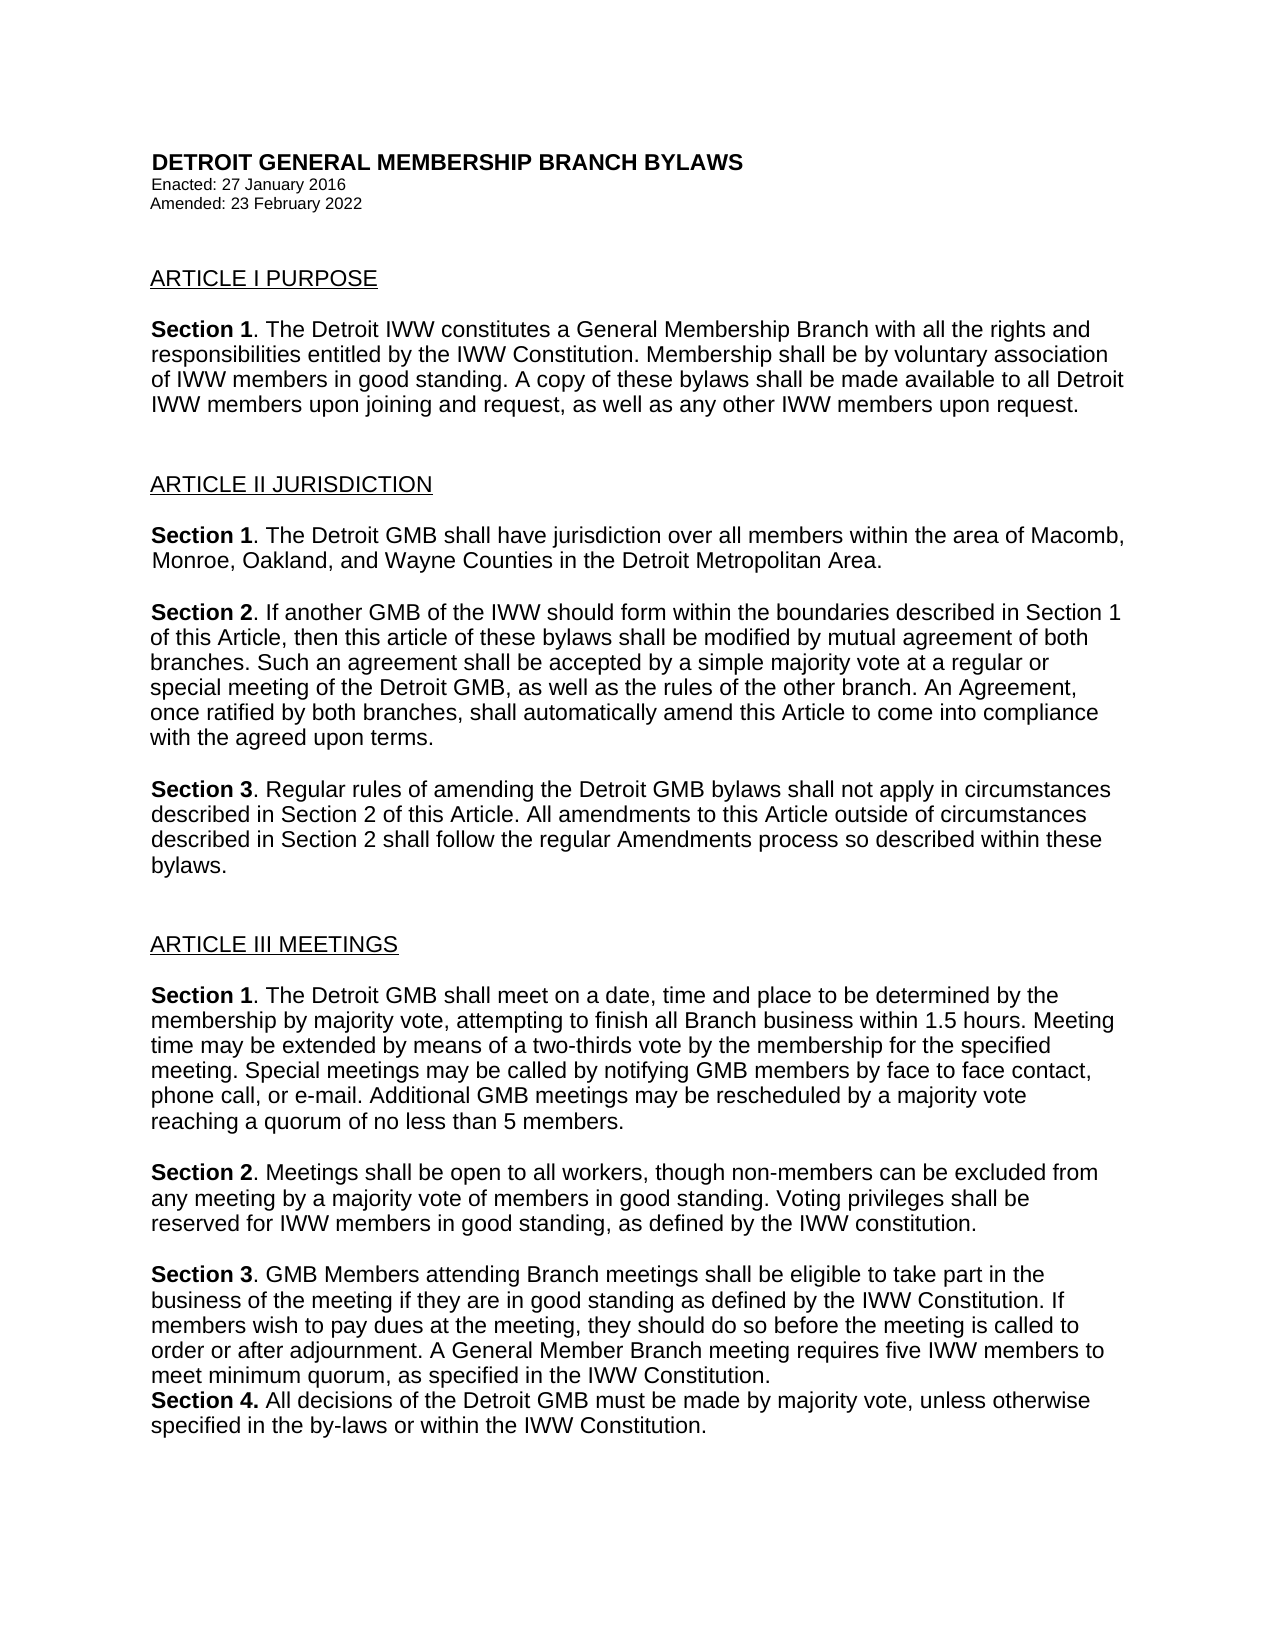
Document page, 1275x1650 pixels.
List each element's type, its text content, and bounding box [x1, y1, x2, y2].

text Section 1. The Detroit GMB shall meet on a date, time and place to be determined by the membership by majority vote, attempting to finish all Branch business within 1.5 hours. Meeting time may be extended by means of a two-thirds vote by the membership for the specified meeting. Special meetings may be called by notifying GMB members by face to face contact, phone call, or e-mail. Additional GMB meetings may be rescheduled by a majority vote reaching a quorum of no less than 5 members. [151, 983, 1117, 1134]
text Section 1. The Detroit IWW constitutes a General Membership Branch with all the rights and responsibilities entitled by the IWW Constitution. Membership shall be by voluntary association of IWW members in good standing. A copy of these bylaws shall be made available to all Detroit IWW members upon joining and request, as well as any other IWW members upon request. [151, 317, 1125, 418]
text Section 1. The Detroit GMB shall have jurisdiction over all members within the area of Macomb, Monroe, Oakland, and Wayne Counties in the Detroit Metropolitan Area. [151, 523, 1126, 573]
text Section 3. GMB Members attending Branch meetings shall be eligible to take part in the business of the meeting if they are in good standing as defined by the IWW Constitution. If members wish to pay dues at the meeting, they should do so before the meeting is called to order or after adjournment. A General Member Branch meeting requires five IWW members to meet minimum quorum, as specified in the IWW Constitution. [151, 1263, 1108, 1388]
text Section 2. If another GMB of the IWW should form within the boundaries described in Section 1 of this Article, then this article of these bylaws shall be modified by mutual agreement of both branches. Such an agreement shall be accepted by a simple majority vote at a regular or special meeting of the Detroit GMB, as well as the rules of the other branch. An Agreement, once ratified by both branches, shall automatically amend this Article to come into compliance with the agreed upon terms. [150, 600, 1124, 751]
text DETROIT GENERAL MEMBERSHIP BRANCH BYLAWS [152, 148, 1129, 175]
text Section 3. Regular rules of amending the Detroit GMB bylaws shall not apply in circumstances described in Section 2 of this Article. All amendments to this Article outside of circumstances described in Section 2 shall follow the regular Amendments process so described within these bylaws. [151, 778, 1113, 878]
text ARTICLE II JURISDICTION [150, 471, 1129, 497]
text Section 4. All decisions of the Detroit GMB must be made by majority vote, unless otherwise specified in the by-laws or within the IWW Constitution. [151, 1388, 1094, 1438]
text Enacted: 27 January 2016 [151, 175, 1129, 194]
text Section 2. Meetings shall be open to all workers, though non-members can be excluded from any meeting by a majority vote of members in good standing. Voting privileges shall be reserved for IWW members in good standing, as defined by the IWW constitution. [151, 1161, 1103, 1236]
text Amended: 23 February 2022 [150, 194, 1129, 213]
text ARTICLE I PURPOSE [150, 265, 1129, 291]
text ARTICLE III MEETINGS [150, 931, 1129, 957]
